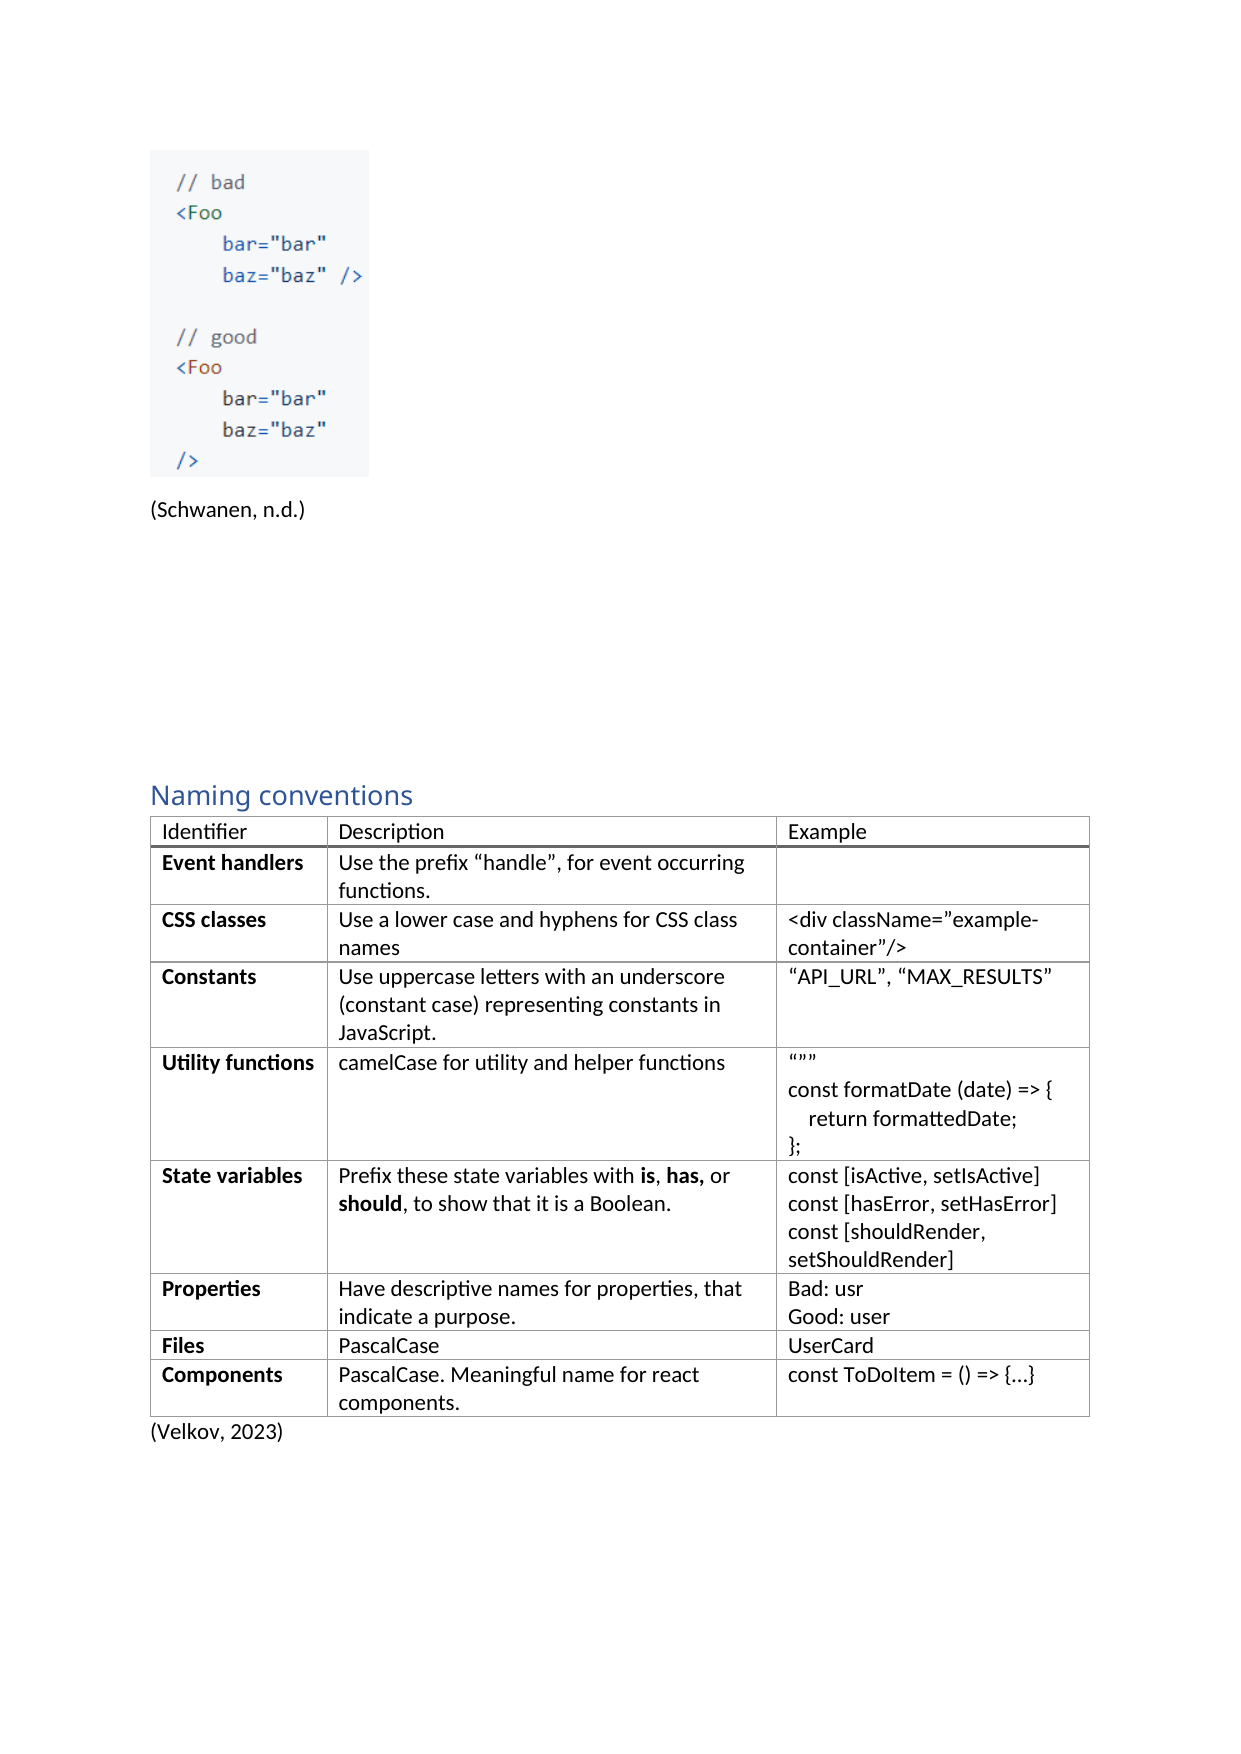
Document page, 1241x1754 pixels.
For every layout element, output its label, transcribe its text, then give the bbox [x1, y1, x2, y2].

subtitle Naming conventions [150, 776, 1090, 813]
table_cell <div className=”example-container”/> [777, 905, 1089, 961]
table_cell “”” const formatDate (date) => { return formattedDate; }; [777, 1048, 1089, 1160]
table_cell “API_URL”, “MAX_RESULTS” [777, 963, 1089, 1047]
table_header Description [328, 817, 776, 845]
table_cell camelCase for utility and helper functions [328, 1048, 776, 1160]
table_header Example [777, 817, 1089, 845]
table_cell UserCard [777, 1331, 1089, 1359]
table_cell Use uppercase letters with an underscore (constant case) representing constants in JavaScript. [328, 963, 776, 1047]
table_cell State variables [151, 1161, 327, 1273]
table_cell const [isActive, setIsActive] const [hasError, setHasError] const [shouldRender, setShouldRender] [777, 1161, 1089, 1273]
table_cell Properties [151, 1274, 327, 1330]
table_cell Event handlers [151, 848, 327, 904]
table_cell Components [151, 1360, 327, 1416]
table_cell Utility functions [151, 1048, 327, 1160]
table_cell Prefix these state variables with is, has, or should, to show that it is a Boolean. [328, 1161, 776, 1273]
table_cell PascalCase. Meaningful name for react components. [328, 1360, 776, 1416]
table_cell Have descriptive names for properties, that indicate a purpose. [328, 1274, 776, 1330]
table_cell CSS classes [151, 905, 327, 961]
table_cell const ToDoItem = () => {…} [777, 1360, 1089, 1416]
table_cell Files [151, 1331, 327, 1359]
table_cell PascalCase [328, 1331, 776, 1359]
table_cell [777, 848, 1089, 904]
table_cell Bad: usr Good: user [777, 1274, 1089, 1330]
table_cell Constants [151, 963, 327, 1047]
table_header Identifier [151, 817, 327, 845]
picture [150, 150, 369, 477]
table_cell Use a lower case and hyphens for CSS class names [328, 905, 776, 961]
table_cell Use the prefix “handle”, for event occurring functions. [328, 848, 776, 904]
